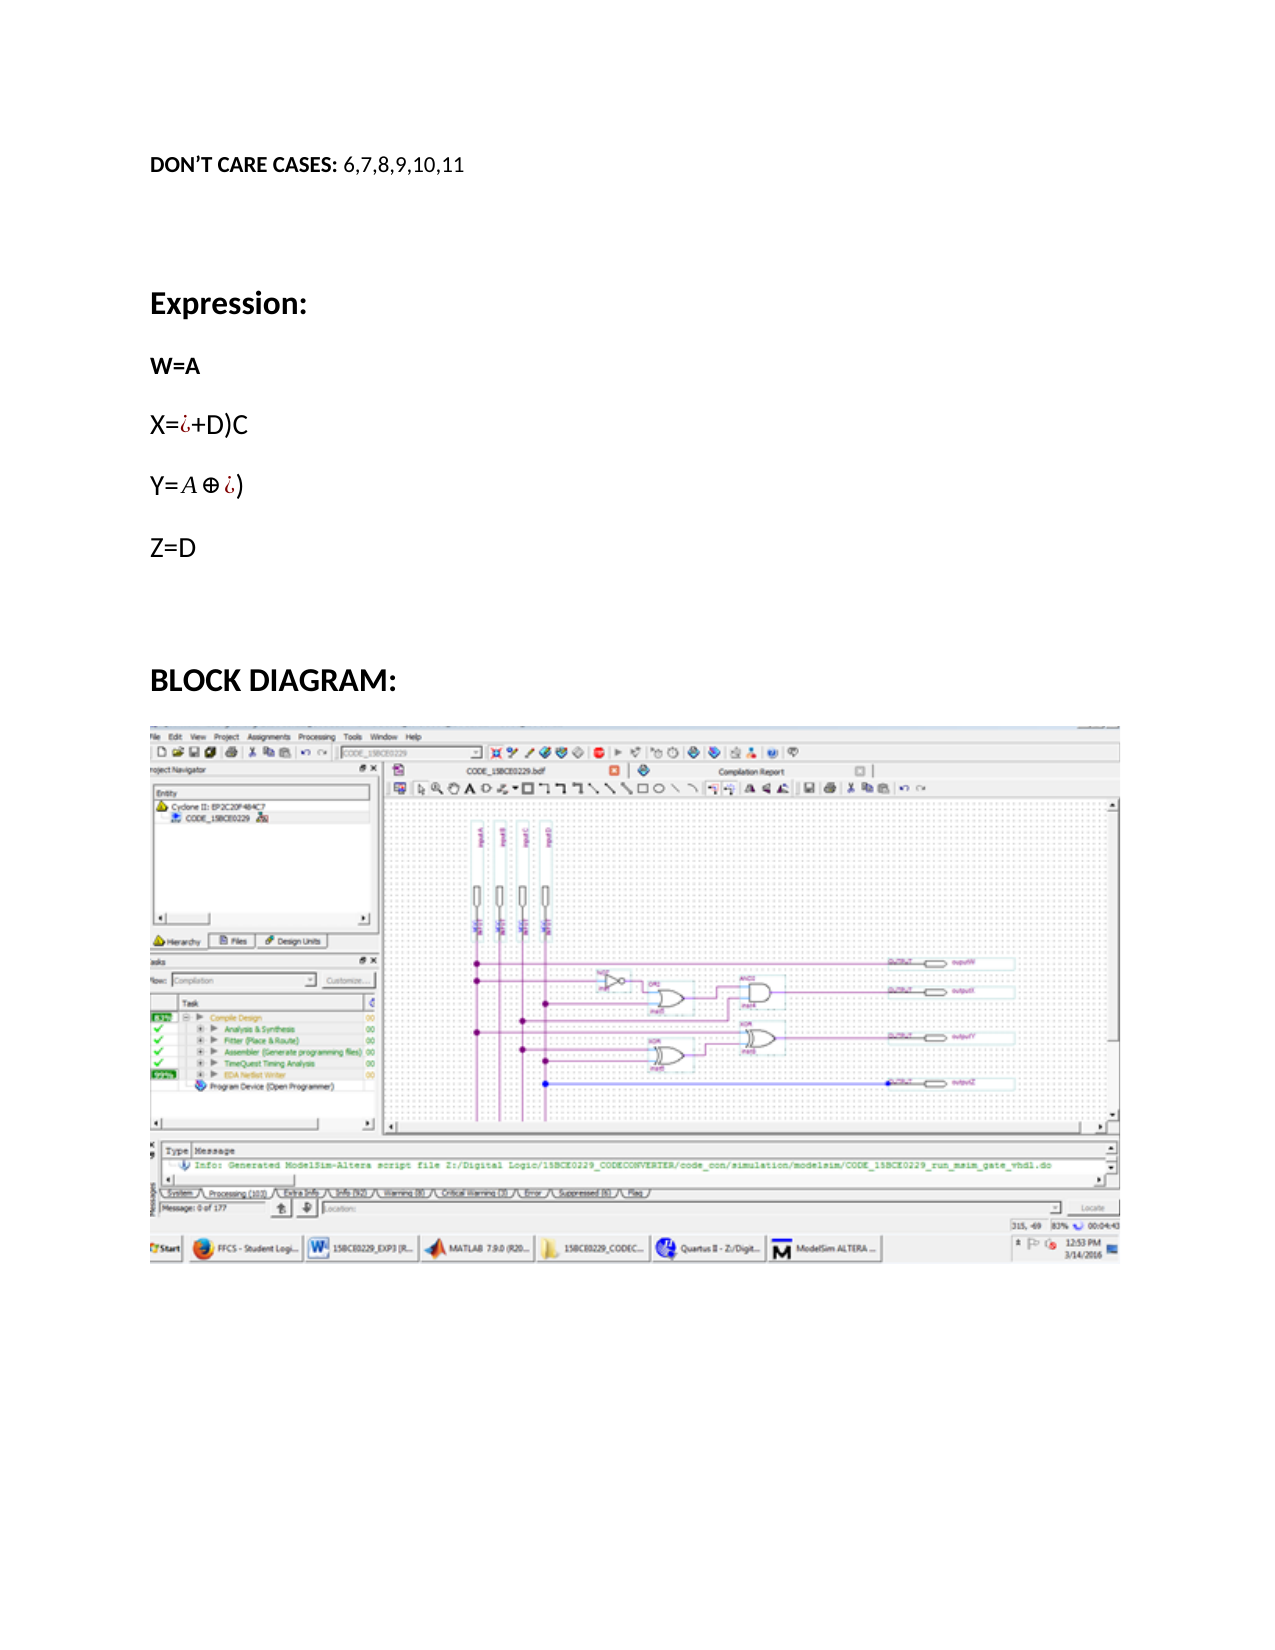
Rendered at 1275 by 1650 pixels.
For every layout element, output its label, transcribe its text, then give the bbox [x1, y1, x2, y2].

text Expression: [150, 282, 1125, 323]
text Y=) [150, 467, 1125, 503]
text DON’T CARE CASES: 6,7,8,9,10,11 [150, 150, 1125, 178]
text Z=D [150, 529, 1125, 565]
text BLOCK DIAGRAM: [150, 659, 1125, 699]
text W=A [150, 350, 1125, 380]
picture [150, 726, 1121, 1264]
text X=+D)C [150, 406, 1125, 441]
